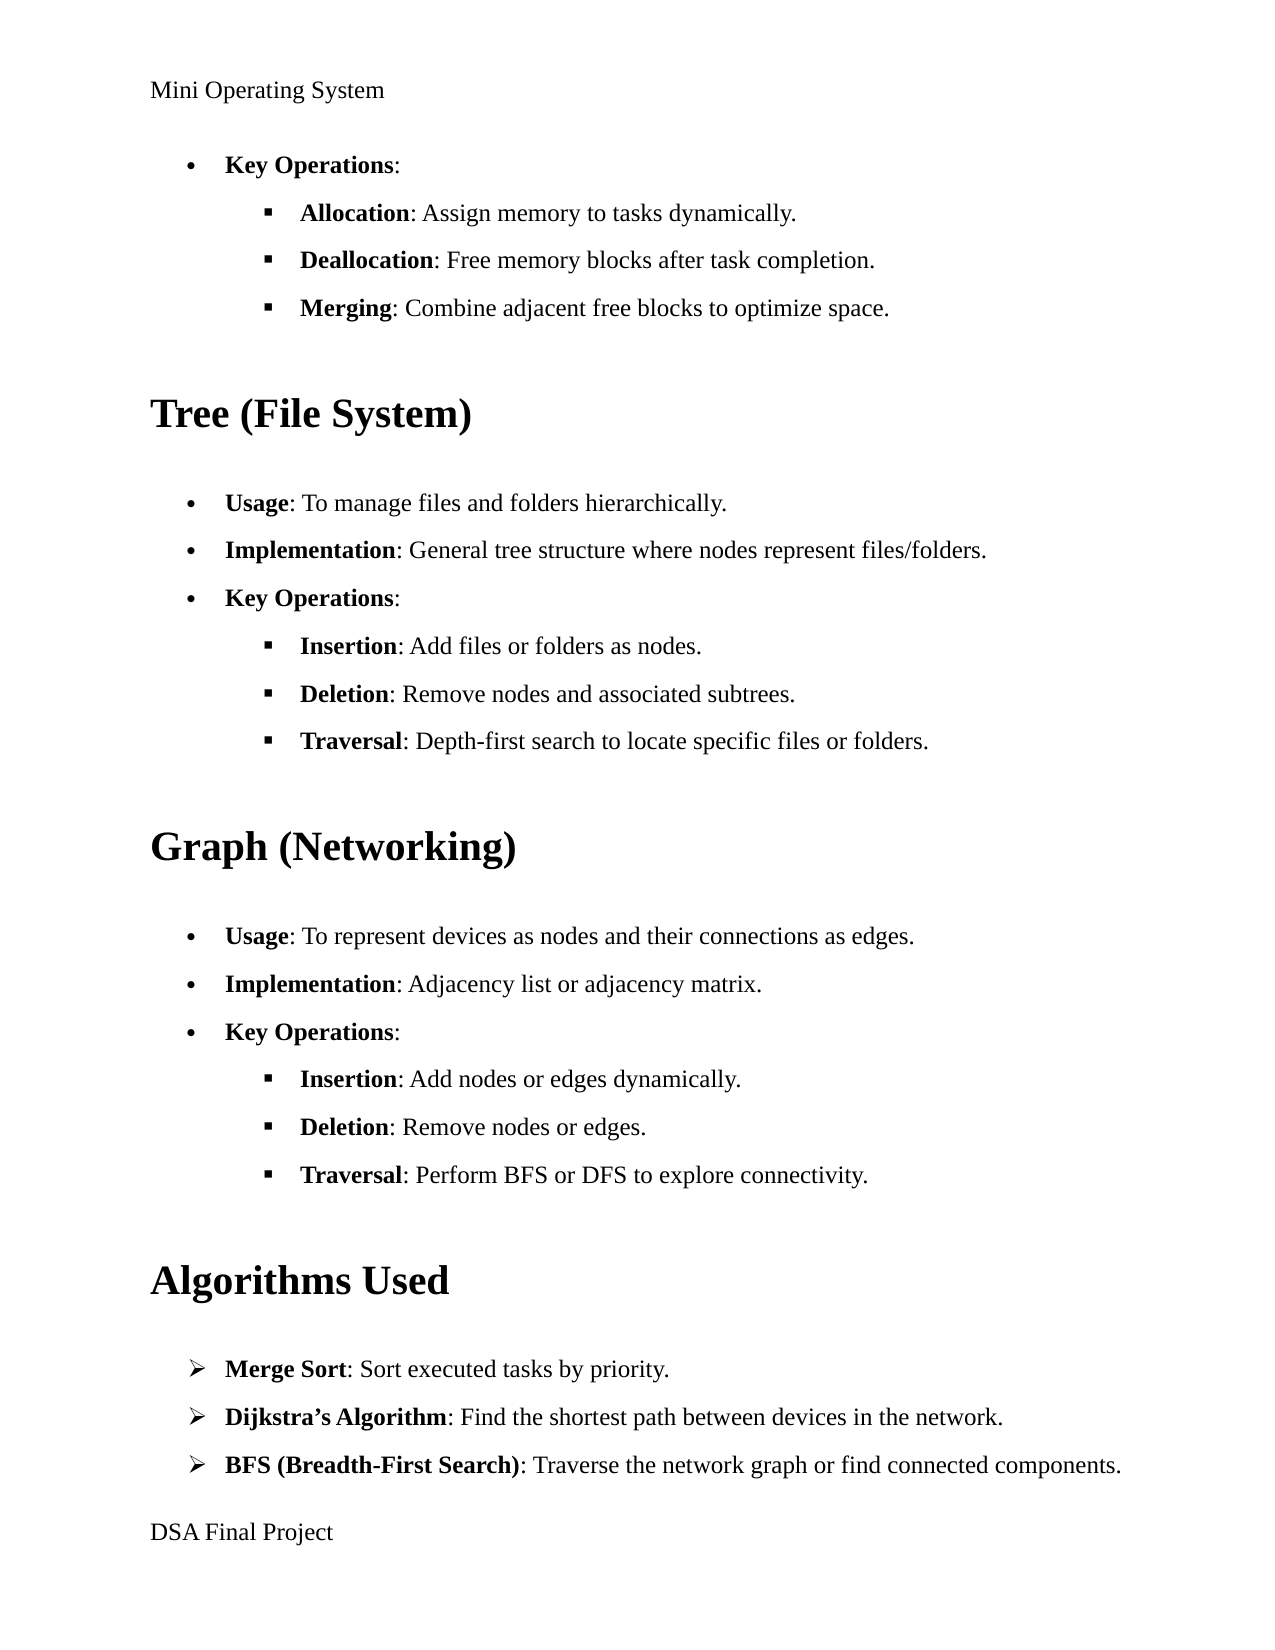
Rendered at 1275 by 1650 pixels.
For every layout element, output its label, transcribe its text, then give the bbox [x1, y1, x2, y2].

list Key Operations: [187, 1017, 1125, 1045]
list Deallocation: Free memory blocks after task completion. [262, 245, 1125, 274]
list Implementation: General tree structure where nodes represent files/folders. [187, 536, 1125, 564]
list Traversal: Depth-first search to locate specific files or folders. [262, 726, 1125, 755]
subtitle Algorithms Used [150, 1255, 1125, 1303]
list Usage: To manage files and folders hierarchically. [187, 488, 1125, 517]
list Merge Sort: Sort executed tasks by priority. [187, 1354, 1125, 1383]
list Allocation: Assign memory to tasks dynamically. [262, 198, 1125, 226]
list Merging: Combine adjacent free blocks to optimize space. [262, 293, 1125, 322]
list Key Operations: [187, 583, 1125, 612]
list Implementation: Adjacency list or adjacency matrix. [187, 969, 1125, 998]
list Insertion: Add nodes or edges dynamically. [262, 1064, 1125, 1093]
subtitle Graph (Networking) [150, 822, 1125, 870]
list Deletion: Remove nodes and associated subtrees. [262, 679, 1125, 707]
list Traversal: Perform BFS or DFS to explore connectivity. [262, 1160, 1125, 1188]
subtitle Tree (File System) [150, 388, 1125, 436]
list Insertion: Add files or folders as nodes. [262, 631, 1125, 660]
list Deletion: Remove nodes or edges. [262, 1112, 1125, 1141]
list Key Operations: [187, 150, 1125, 179]
list BFS (Breadth-First Search): Traverse the network graph or find connected components. [187, 1450, 1125, 1479]
list Dijkstra’s Algorithm: Find the shortest path between devices in the network. [187, 1402, 1125, 1431]
list Usage: To represent devices as nodes and their connections as edges. [187, 921, 1125, 950]
